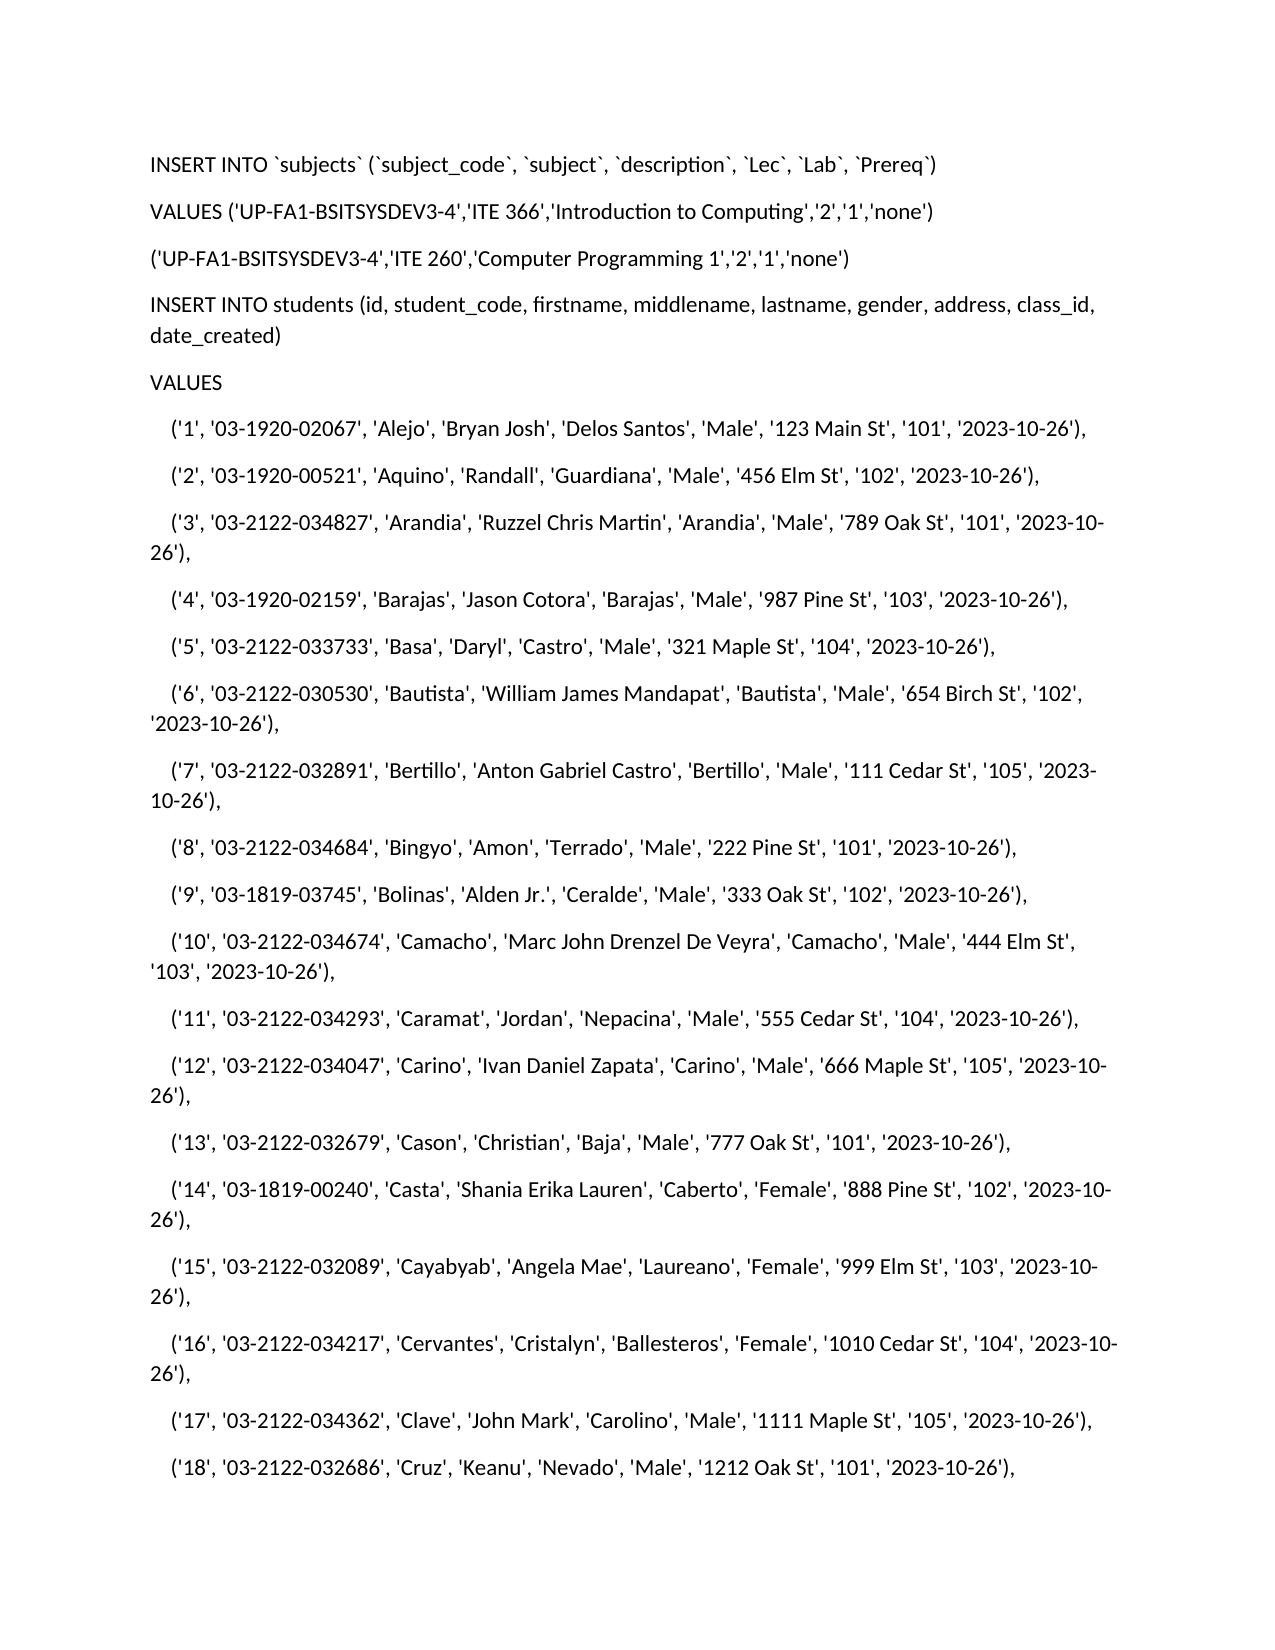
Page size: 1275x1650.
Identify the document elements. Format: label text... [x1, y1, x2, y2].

text ('13', '03-2122-032679', 'Cason', 'Christian', 'Baja', 'Male', '777 Oak St', '101', '2023-10-26'), [150, 1128, 1125, 1156]
text ('18', '03-2122-032686', 'Cruz', 'Keanu', 'Nevado', 'Male', '1212 Oak St', '101', '2023-10-26'), [150, 1453, 1125, 1481]
text ('8', '03-2122-034684', 'Bingyo', 'Amon', 'Terrado', 'Male', '222 Pine St', '101', '2023-10-26'), [150, 833, 1125, 861]
text VALUES [150, 368, 1125, 396]
text ('1', '03-1920-02067', 'Alejo', 'Bryan Josh', 'Delos Santos', 'Male', '123 Main St', '101', '2023-10-26'), [150, 414, 1125, 443]
text ('14', '03-1819-00240', 'Casta', 'Shania Erika Lauren', 'Caberto', 'Female', '888 Pine St', '102', '2023-10-26'), [150, 1175, 1125, 1233]
text ('11', '03-2122-034293', 'Caramat', 'Jordan', 'Nepacina', 'Male', '555 Cedar St', '104', '2023-10-26'), [150, 1004, 1125, 1032]
text ('4', '03-1920-02159', 'Barajas', 'Jason Cotora', 'Barajas', 'Male', '987 Pine St', '103', '2023-10-26'), [150, 585, 1125, 613]
text ('17', '03-2122-034362', 'Clave', 'John Mark', 'Carolino', 'Male', '1111 Maple St', '105', '2023-10-26'), [150, 1406, 1125, 1434]
text VALUES ('UP-FA1-BSITSYSDEV3-4','ITE 366','Introduction to Computing','2','1','none') [150, 197, 1125, 225]
text ('3', '03-2122-034827', 'Arandia', 'Ruzzel Chris Martin', 'Arandia', 'Male', '789 Oak St', '101', '2023-10-26'), [150, 508, 1125, 567]
text ('15', '03-2122-032089', 'Cayabyab', 'Angela Mae', 'Laureano', 'Female', '999 Elm St', '103', '2023-10-26'), [150, 1252, 1125, 1310]
text ('6', '03-2122-030530', 'Bautista', 'William James Mandapat', 'Bautista', 'Male', '654 Birch St', '102', '2023-10-26'), [150, 679, 1125, 737]
text ('16', '03-2122-034217', 'Cervantes', 'Cristalyn', 'Ballesteros', 'Female', '1010 Cedar St', '104', '2023-10-26'), [150, 1329, 1125, 1387]
text ('9', '03-1819-03745', 'Bolinas', 'Alden Jr.', 'Ceralde', 'Male', '333 Oak St', '102', '2023-10-26'), [150, 880, 1125, 908]
text INSERT INTO students (id, student_code, firstname, middlename, lastname, gender, address, class_id, date_created) [150, 291, 1125, 349]
text ('2', '03-1920-00521', 'Aquino', 'Randall', 'Guardiana', 'Male', '456 Elm St', '102', '2023-10-26'), [150, 461, 1125, 489]
text ('UP-FA1-BSITSYSDEV3-4','ITE 260','Computer Programming 1','2','1','none') [150, 244, 1125, 272]
text INSERT INTO `subjects` (`subject_code`, `subject`, `description`, `Lec`, `Lab`, `Prereq`) [150, 150, 1125, 178]
text ('5', '03-2122-033733', 'Basa', 'Daryl', 'Castro', 'Male', '321 Maple St', '104', '2023-10-26'), [150, 632, 1125, 660]
text ('12', '03-2122-034047', 'Carino', 'Ivan Daniel Zapata', 'Carino', 'Male', '666 Maple St', '105', '2023-10-26'), [150, 1051, 1125, 1109]
text ('10', '03-2122-034674', 'Camacho', 'Marc John Drenzel De Veyra', 'Camacho', 'Male', '444 Elm St', '103', '2023-10-26'), [150, 927, 1125, 985]
text ('7', '03-2122-032891', 'Bertillo', 'Anton Gabriel Castro', 'Bertillo', 'Male', '111 Cedar St', '105', '2023-10-26'), [150, 756, 1125, 814]
